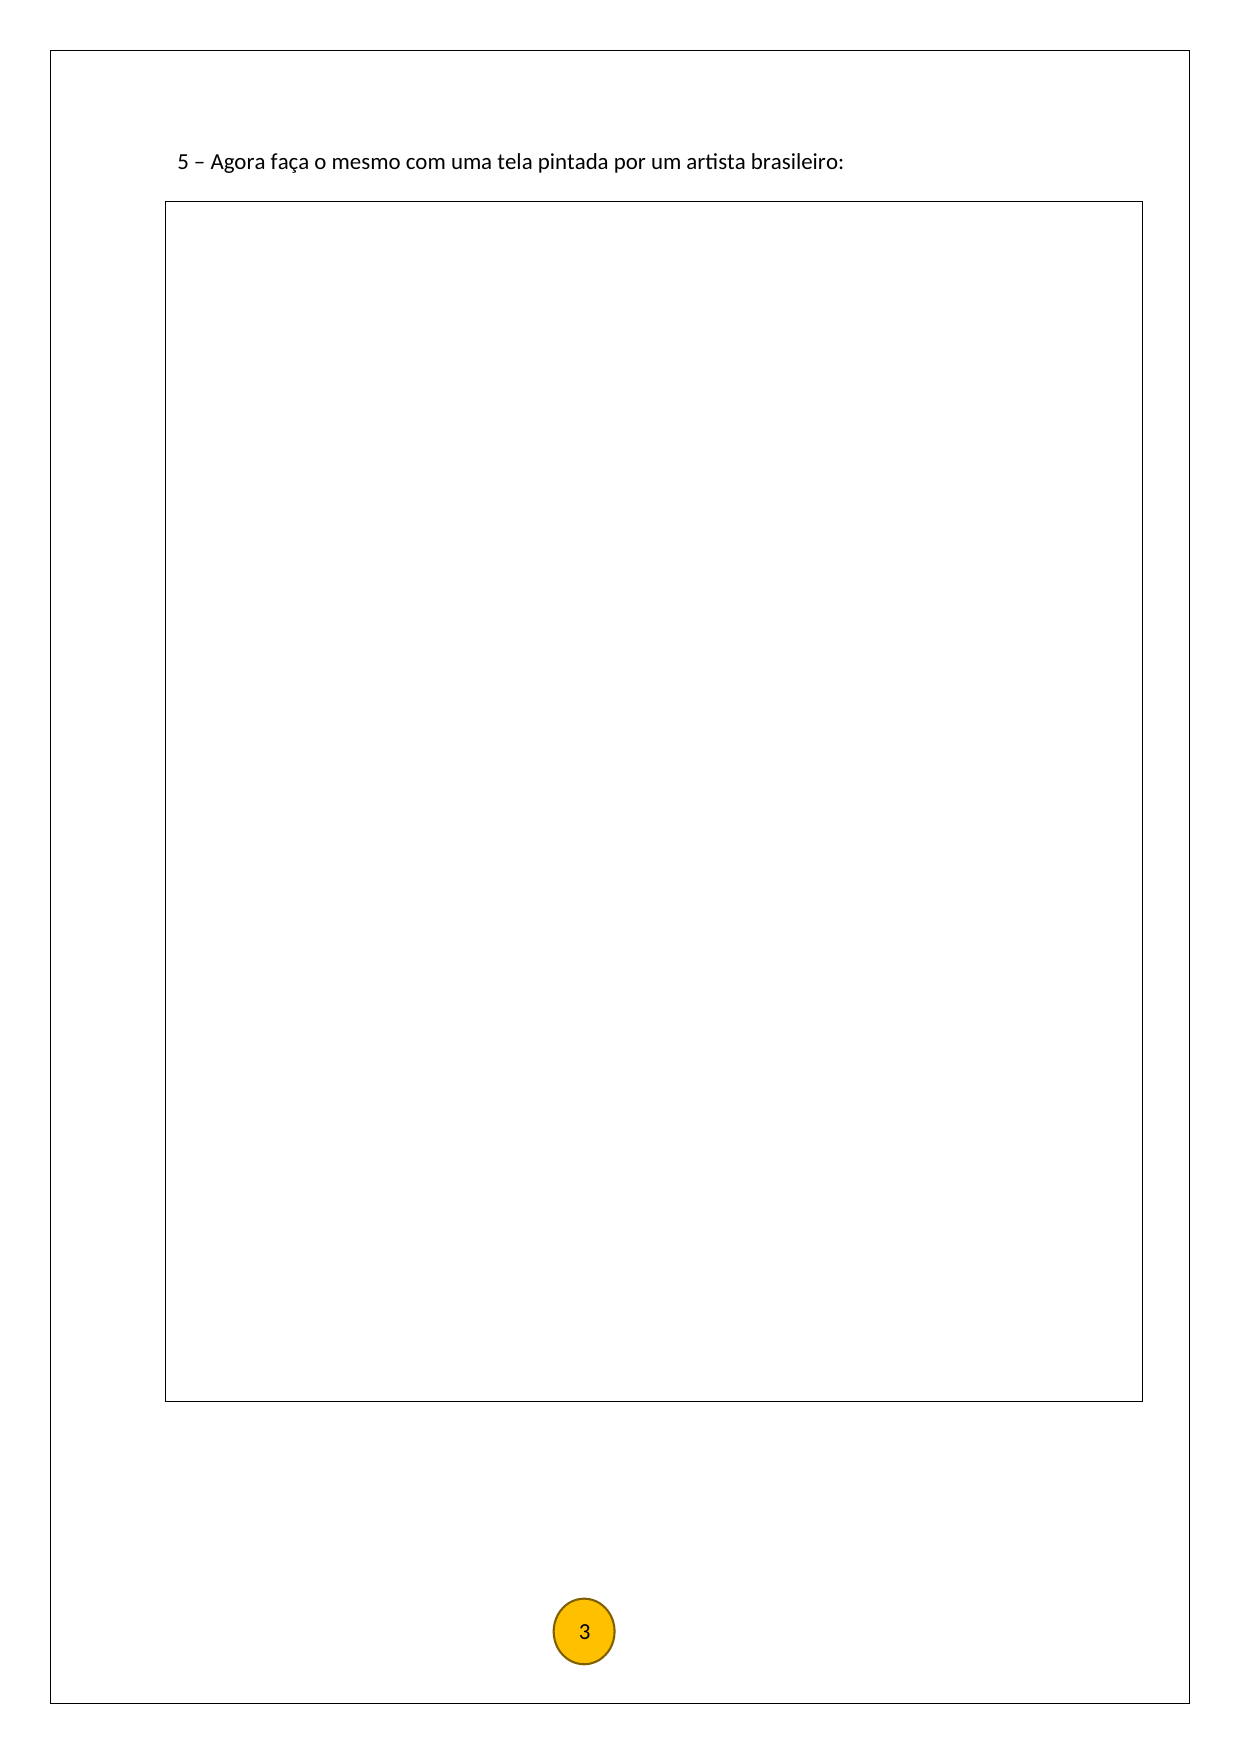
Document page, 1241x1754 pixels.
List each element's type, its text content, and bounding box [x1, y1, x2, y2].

table_header [166, 202, 1142, 1401]
text 5 – Agora faça o mesmo com uma tela pintada por um artista brasileiro: [177, 147, 1063, 176]
